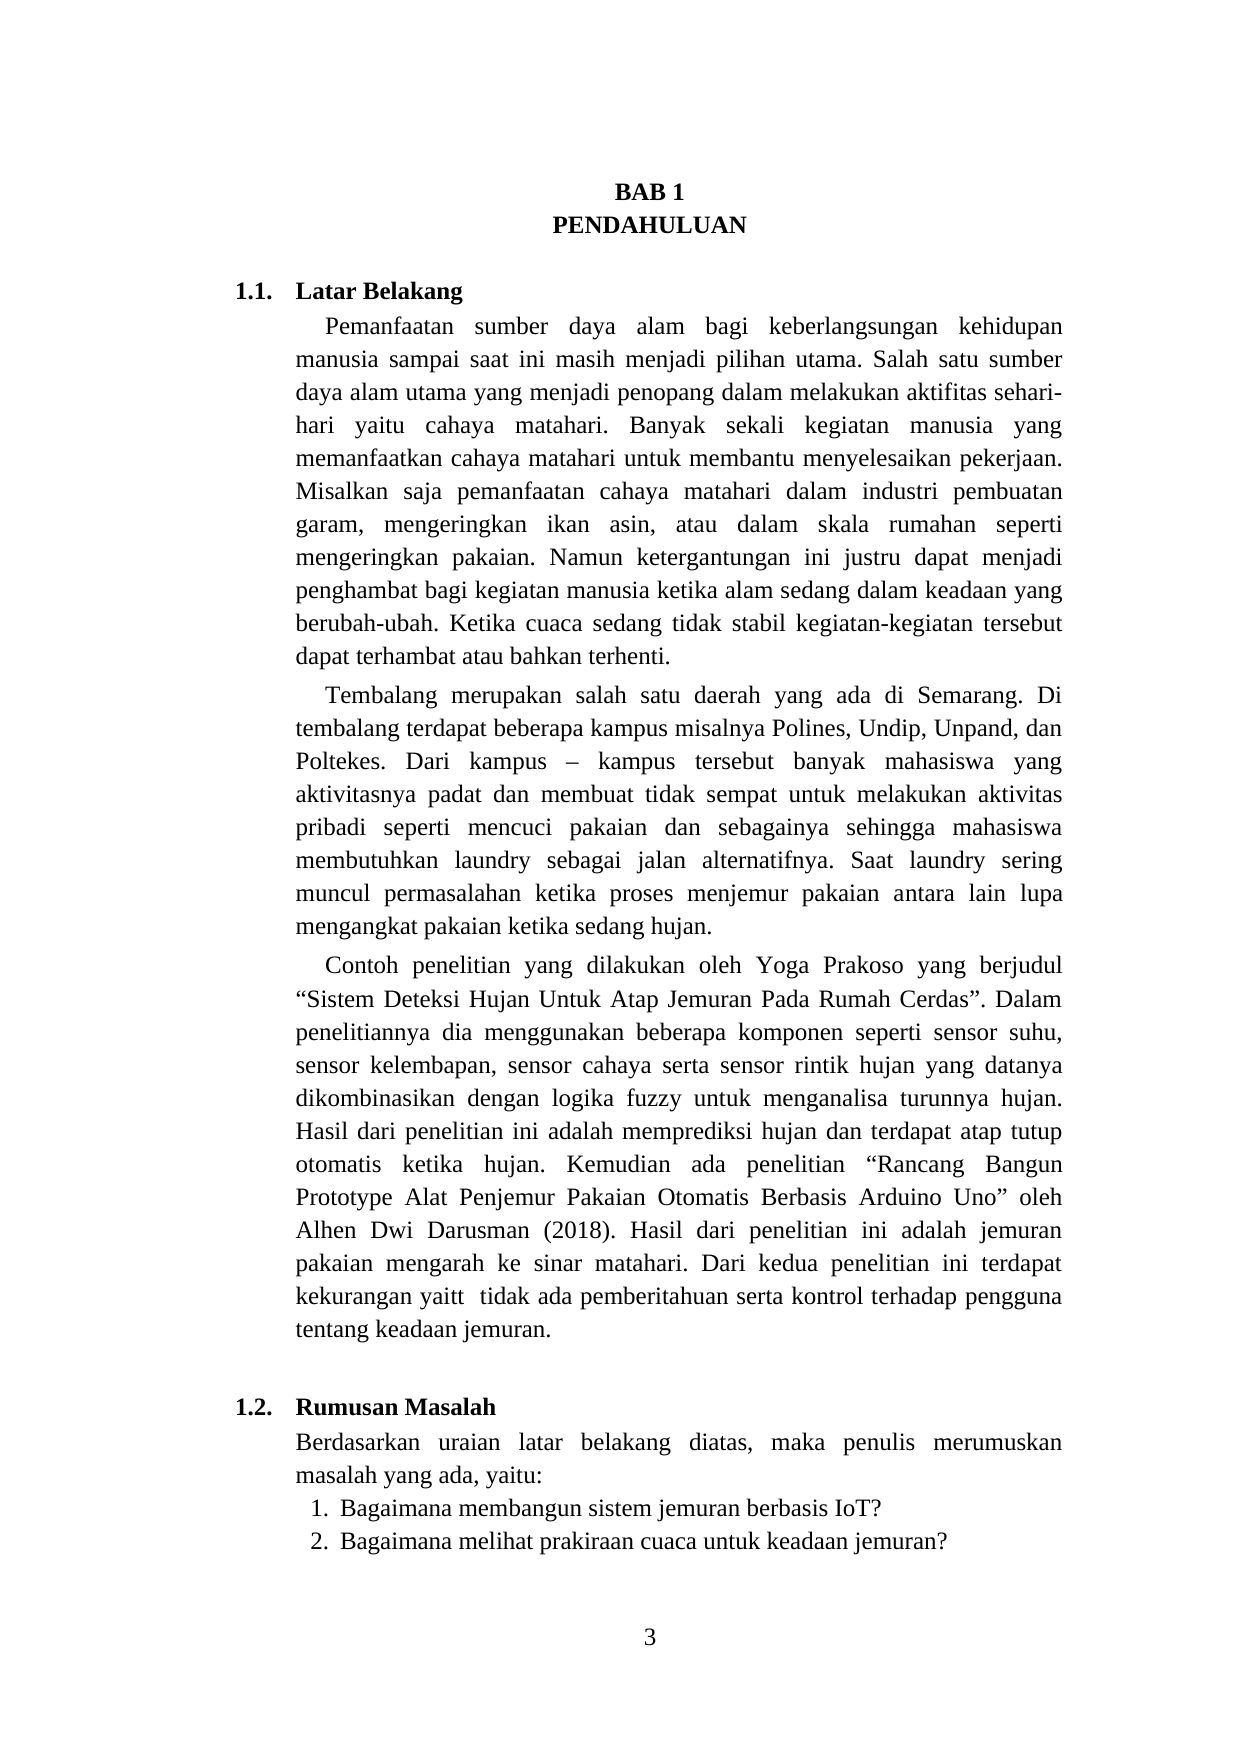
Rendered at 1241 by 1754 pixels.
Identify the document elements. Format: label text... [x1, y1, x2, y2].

text Pemanfaatan sumber daya alam bagi keberlangsungan kehidupan manusia sampai saat ini masih menjadi pilihan utama. Salah satu sumber daya alam utama yang menjadi penopang dalam melakukan aktifitas sehari-hari yaitu cahaya matahari. Banyak sekali kegiatan manusia yang memanfaatkan cahaya matahari untuk membantu menyelesaikan pekerjaan. Misalkan saja pemanfaatan cahaya matahari dalam industri pembuatan garam, mengeringkan ikan asin, atau dalam skala rumahan seperti mengeringkan pakaian. Namun ketergantungan ini justru dapat menjadi penghambat bagi kegiatan manusia ketika alam sedang dalam keadaan yang berubah-ubah. Ketika cuaca sedang tidak stabil kegiatan-kegiatan tersebut dapat terhambat atau bahkan terhenti. [295, 311, 1063, 670]
subtitle Latar Belakang [235, 276, 1064, 305]
subtitle Rumusan Masalah [235, 1392, 1064, 1421]
text Contoh penelitian yang dilakukan oleh Yoga Prakoso yang berjudul “Sistem Deteksi Hujan Untuk Atap Jemuran Pada Rumah Cerdas”. Dalam penelitiannya dia menggunakan beberapa komponen seperti sensor suhu, sensor kelembapan, sensor cahaya serta sensor rintik hujan yang datanya dikombinasikan dengan logika fuzzy untuk menganalisa turunnya hujan. Hasil dari penelitian ini adalah memprediksi hujan dan terdapat atap tutup otomatis ketika hujan. Kemudian ada penelitian “Rancang Bangun Prototype Alat Penjemur Pakaian Otomatis Berbasis Arduino Uno” oleh Alhen Dwi Darusman (2018). Hasil dari penelitian ini adalah jemuran pakaian mengarah ke sinar matahari. Dari kedua penelitian ini terdapat kekurangan yaitt tidak ada pemberitahuan serta kontrol terhadap pengguna tentang keadaan jemuran. [295, 951, 1063, 1343]
list Bagaimana melihat prakiraan cuaca untuk keadaan jemuran? [310, 1526, 1063, 1555]
text BAB 1 [236, 177, 1063, 206]
list Bagaimana membangun sistem jemuran berbasis IoT? [310, 1493, 1063, 1522]
text Berdasarkan uraian latar belakang diatas, maka penulis merumuskan masalah yang ada, yaitu: [295, 1427, 1063, 1489]
text PENDAHULUAN [236, 210, 1063, 239]
text Tembalang merupakan salah satu daerah yang ada di Semarang. Di tembalang terdapat beberapa kampus misalnya Polines, Undip, Unpand, dan Poltekes. Dari kampus – kampus tersebut banyak mahasiswa yang aktivitasnya padat dan membuat tidak sempat untuk melakukan aktivitas pribadi seperti mencuci pakaian dan sebagainya sehingga mahasiswa membutuhkan laundry sebagai jalan alternatifnya. Saat laundry sering muncul permasalahan ketika proses menjemur pakaian antara lain lupa mengangkat pakaian ketika sedang hujan. [295, 680, 1063, 940]
